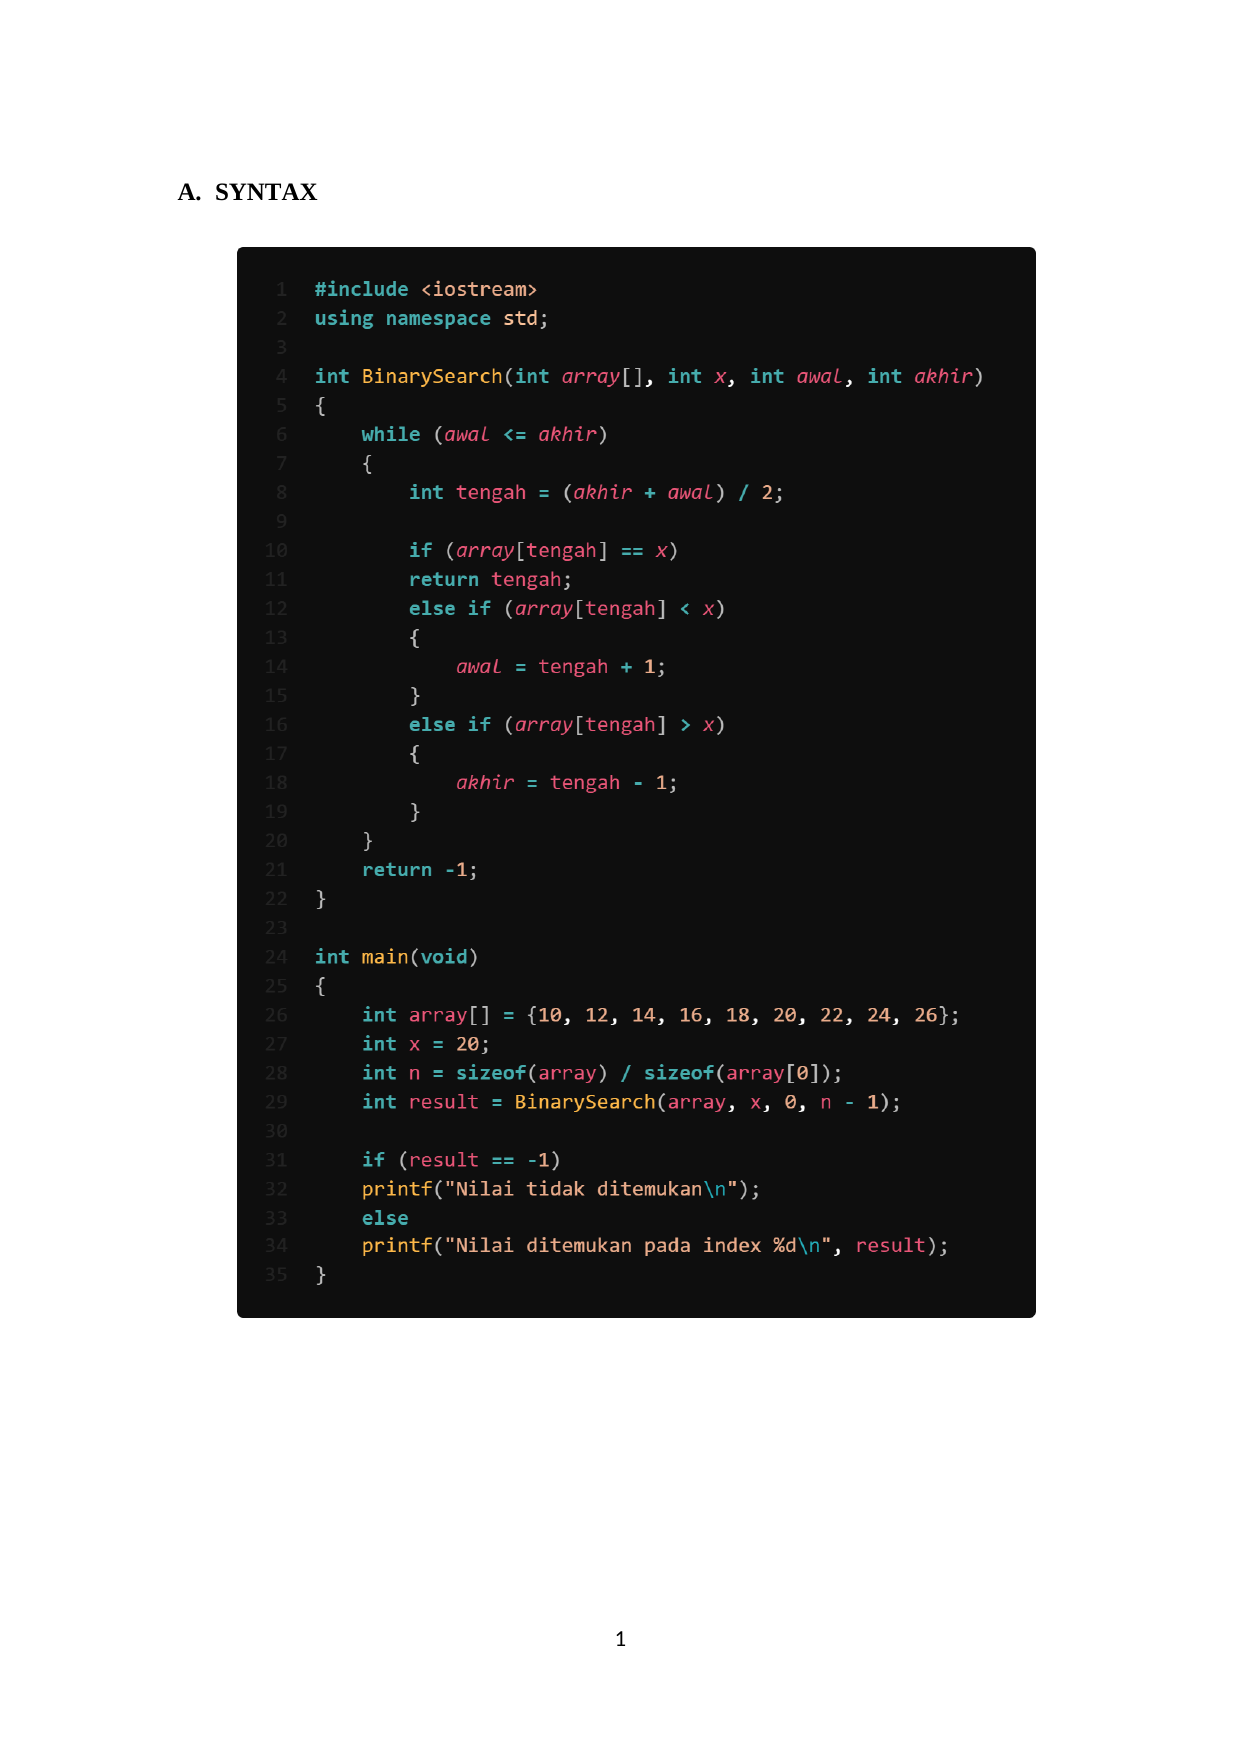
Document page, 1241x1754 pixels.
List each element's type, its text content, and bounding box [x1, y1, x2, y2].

list SYNTAX [177, 177, 1063, 206]
picture [177, 220, 1095, 1338]
